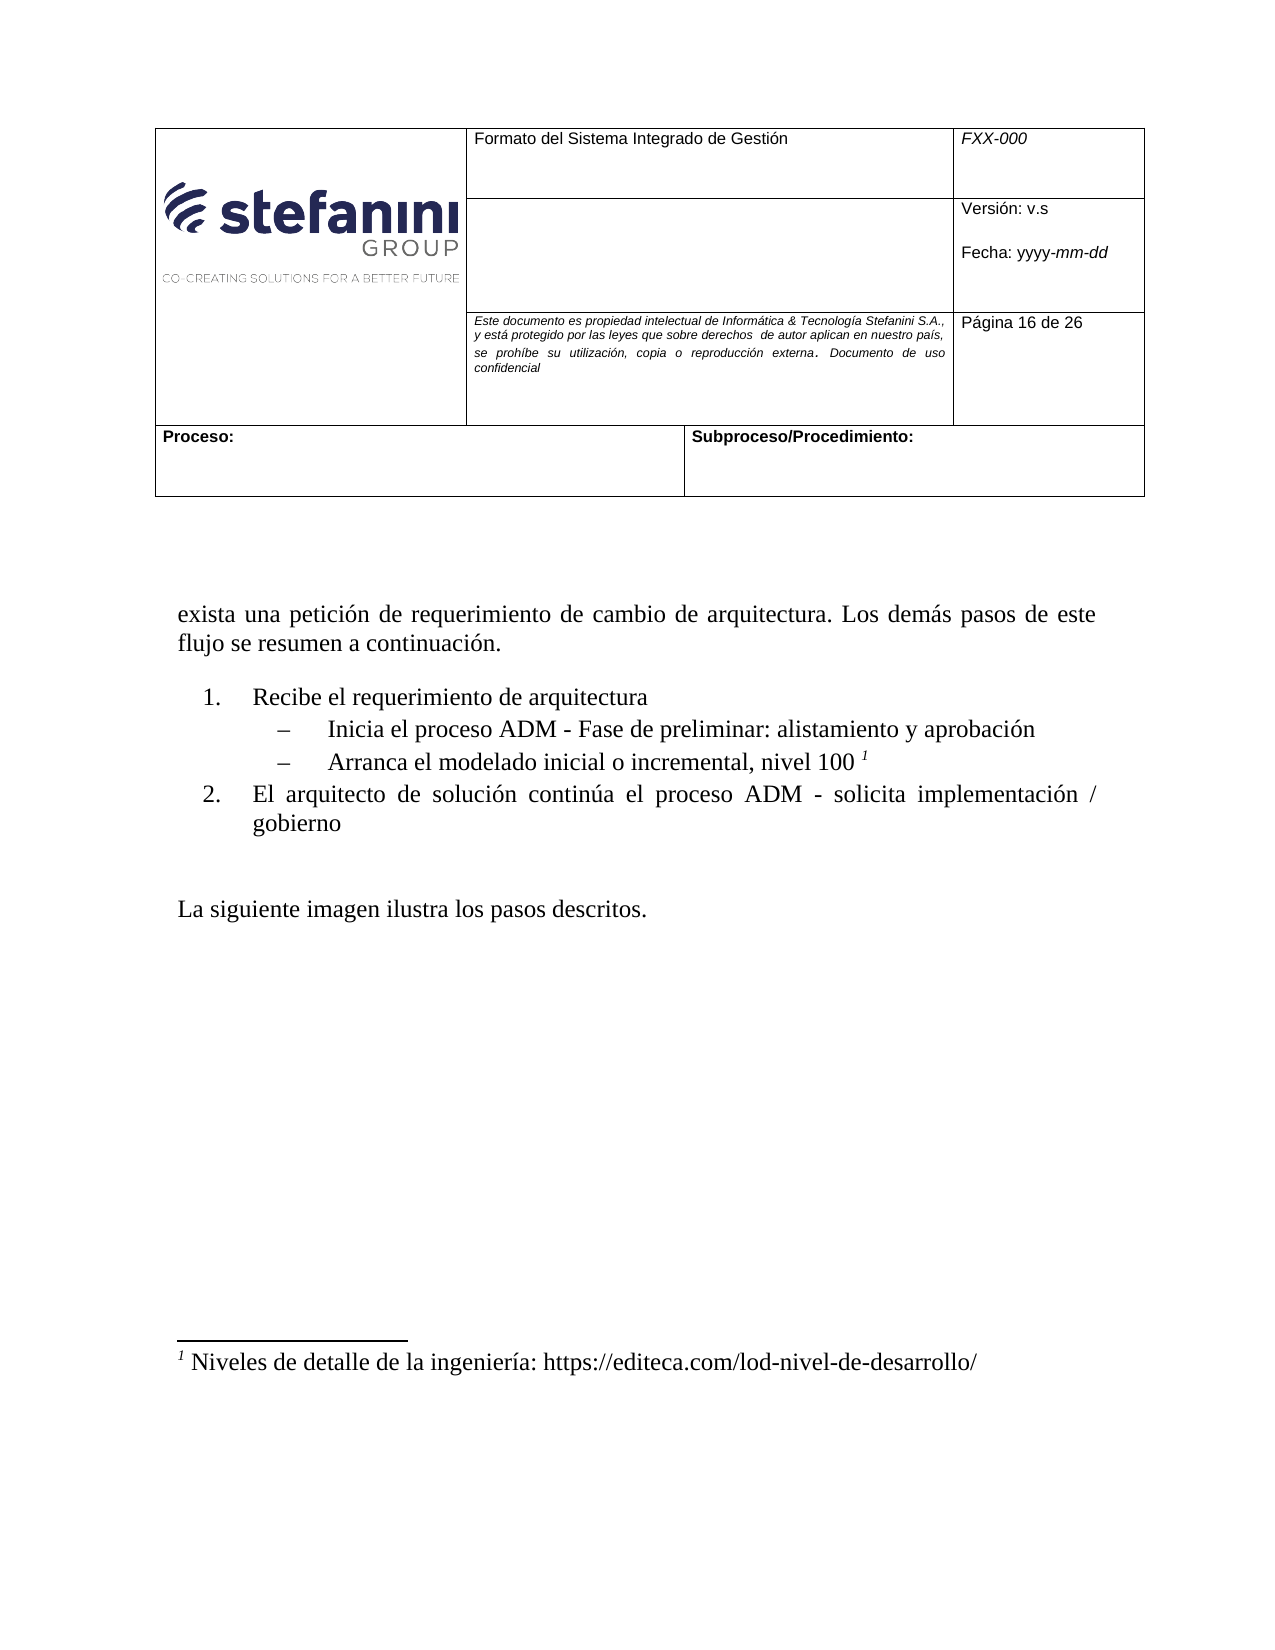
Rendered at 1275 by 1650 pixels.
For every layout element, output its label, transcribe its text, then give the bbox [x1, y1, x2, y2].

list El arquitecto de solución continúa el proceso ADM - solicita implementación / gobierno [202, 779, 1098, 837]
list Arranca el modelado​ inicial o incremental, nivel 100 [277, 747, 1098, 776]
text Desarrollamos dos flujos fundamentales de la oficina de arquitectura. El primero, el FLUJ01. Diseño y Análisis de Modelos de Arquitectura del FNA, se ejecuta cada vez que exista una petición de requerimiento de cambio de arquitectura. Los demás pasos de este flujo se resumen a continuación. [177, 599, 1098, 657]
list Recibe el requerimiento de arquitectura [202, 682, 1098, 711]
picture [162, 182, 460, 286]
list Inicia el proceso ADM - Fase de preliminar: alistamiento y aprobación​ [277, 714, 1098, 743]
text La siguiente imagen ilustra los pasos descritos. [177, 894, 1098, 923]
